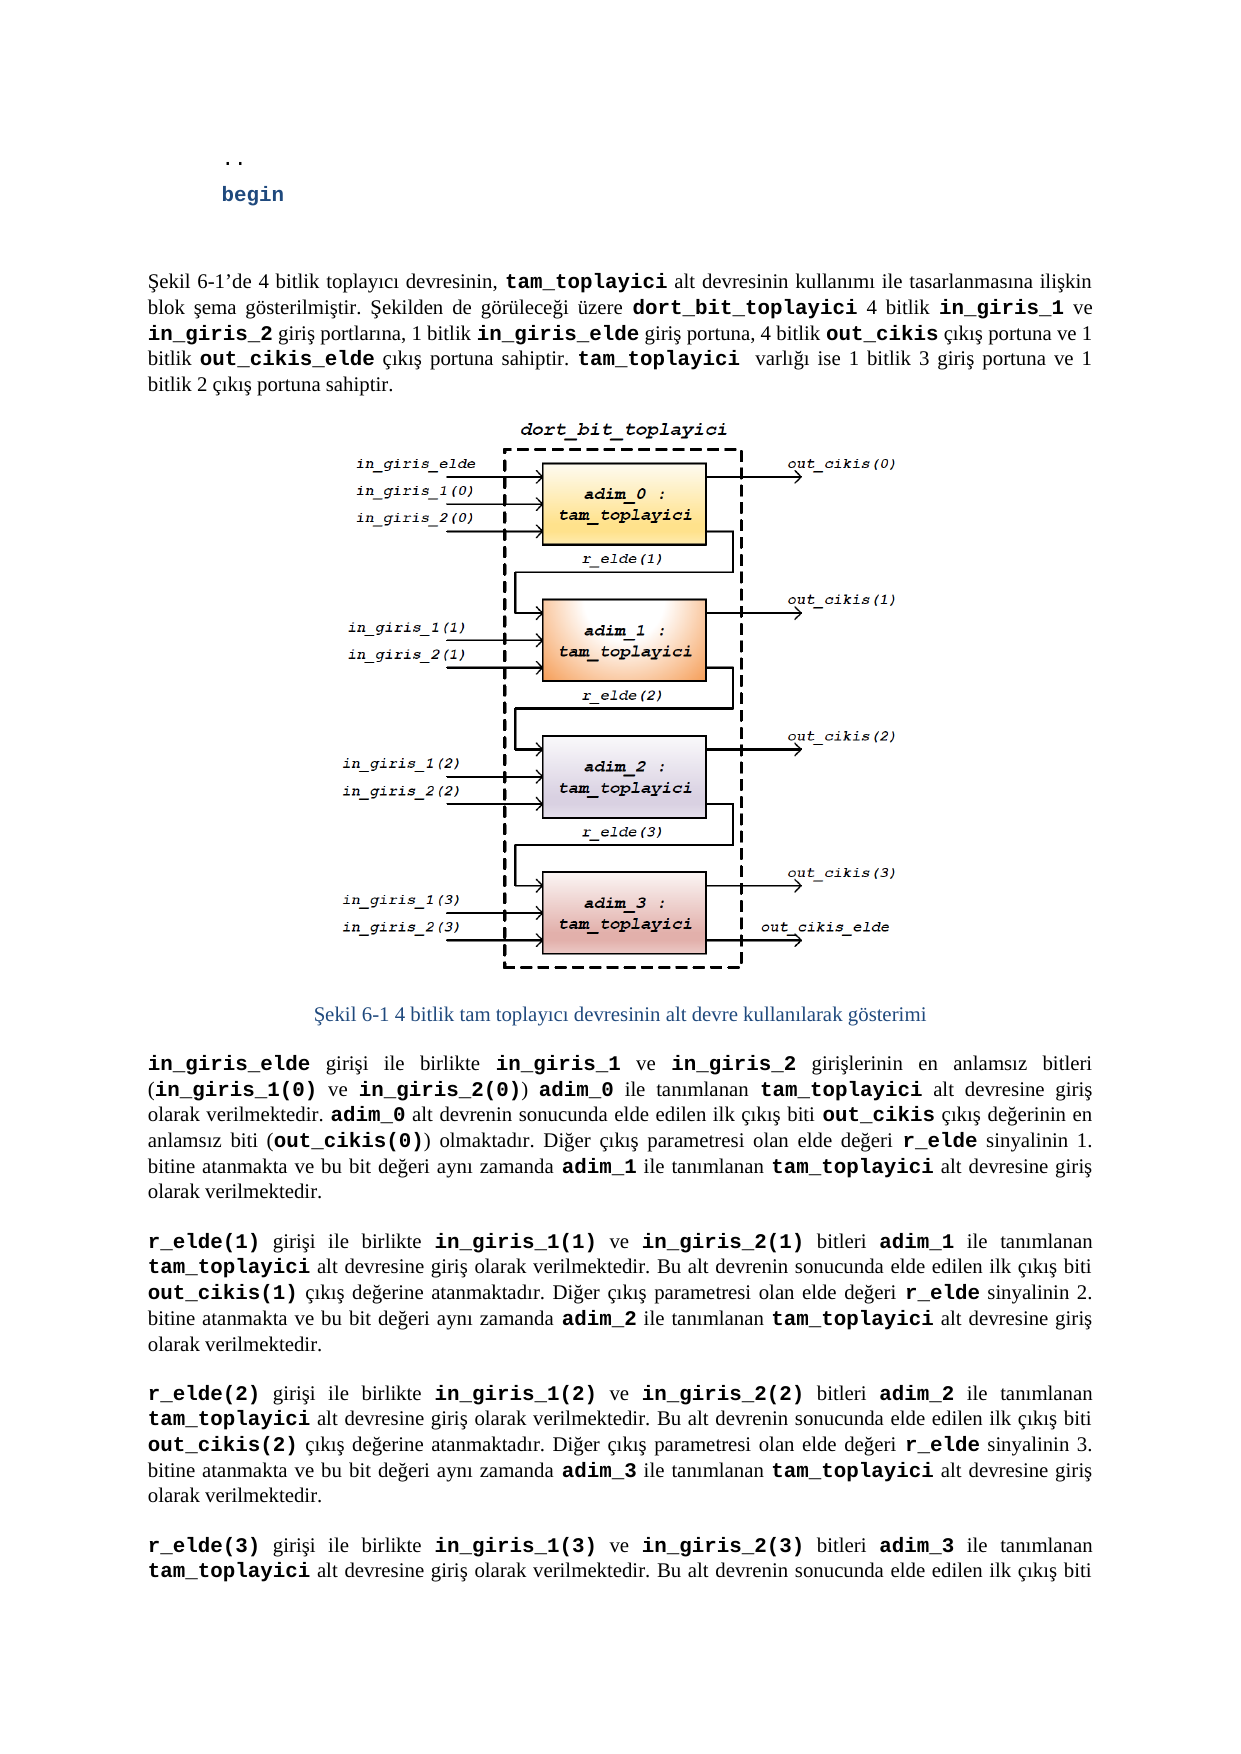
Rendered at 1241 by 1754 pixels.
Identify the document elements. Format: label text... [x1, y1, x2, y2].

text begin [221, 184, 1093, 207]
text Şekil 6-1’de 4 bitlik toplayıcı devresinin, tam_toplayici alt devresinin kullanımı ile tasarlanmasına ilişkin blok şema gösterilmiştir. Şekilden de görüleceği üzere dort_bit_toplayici 4 bitlik in_giris_1 ve in_giris_2 giriş portlarına, 1 bitlik in_giris_elde giriş portuna, 4 bitlik out_cikis çıkış portuna ve 1 bitlik out_cikis_elde çıkış portuna sahiptir. tam_toplayici varlığı ise 1 bitlik 3 giriş portuna ve 1 bitlik 2 çıkış portuna sahiptir. [148, 269, 1093, 396]
text r_elde(1) girişi ile birlikte in_giris_1(1) ve in_giris_2(1) bitleri adim_1 ile tanımlanan tam_toplayici alt devresine giriş olarak verilmektedir. Bu alt devrenin sonucunda elde edilen ilk çıkış biti out_cikis(1) çıkış değerine atanmaktadır. Diğer çıkış parametresi olan elde değeri r_elde sinyalinin 2. bitine atanmakta ve bu bit değeri aynı zamanda adim_2 ile tanımlanan tam_toplayici alt devresine giriş olarak verilmektedir. [148, 1228, 1093, 1356]
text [148, 1532, 1093, 1584]
picture [341, 421, 899, 977]
text in_giris_elde girişi ile birlikte in_giris_1 ve in_giris_2 girişlerinin en anlamsız bitleri (in_giris_1(0) ve in_giris_2(0)) adim_0 ile tanımlanan tam_toplayici alt devresine giriş olarak verilmektedir. adim_0 alt devrenin sonucunda elde edilen ilk çıkış biti out_cikis çıkış değerinin en anlamsız biti (out_cikis(0)) olmaktadır. Diğer çıkış parametresi olan elde değeri r_elde sinyalinin 1. bitine atanmakta ve bu bit değeri aynı zamanda adim_1 ile tanımlanan tam_toplayici alt devresine giriş olarak verilmektedir. [148, 1051, 1093, 1203]
text .. [221, 148, 1093, 171]
text r_elde(2) girişi ile birlikte in_giris_1(2) ve in_giris_2(2) bitleri adim_2 ile tanımlanan tam_toplayici alt devresine giriş olarak verilmektedir. Bu alt devrenin sonucunda elde edilen ilk çıkış biti out_cikis(2) çıkış değerine atanmaktadır. Diğer çıkış parametresi olan elde değeri r_elde sinyalinin 3. bitine atanmakta ve bu bit değeri aynı zamanda adim_3 ile tanımlanan tam_toplayici alt devresine giriş olarak verilmektedir. [148, 1381, 1093, 1507]
